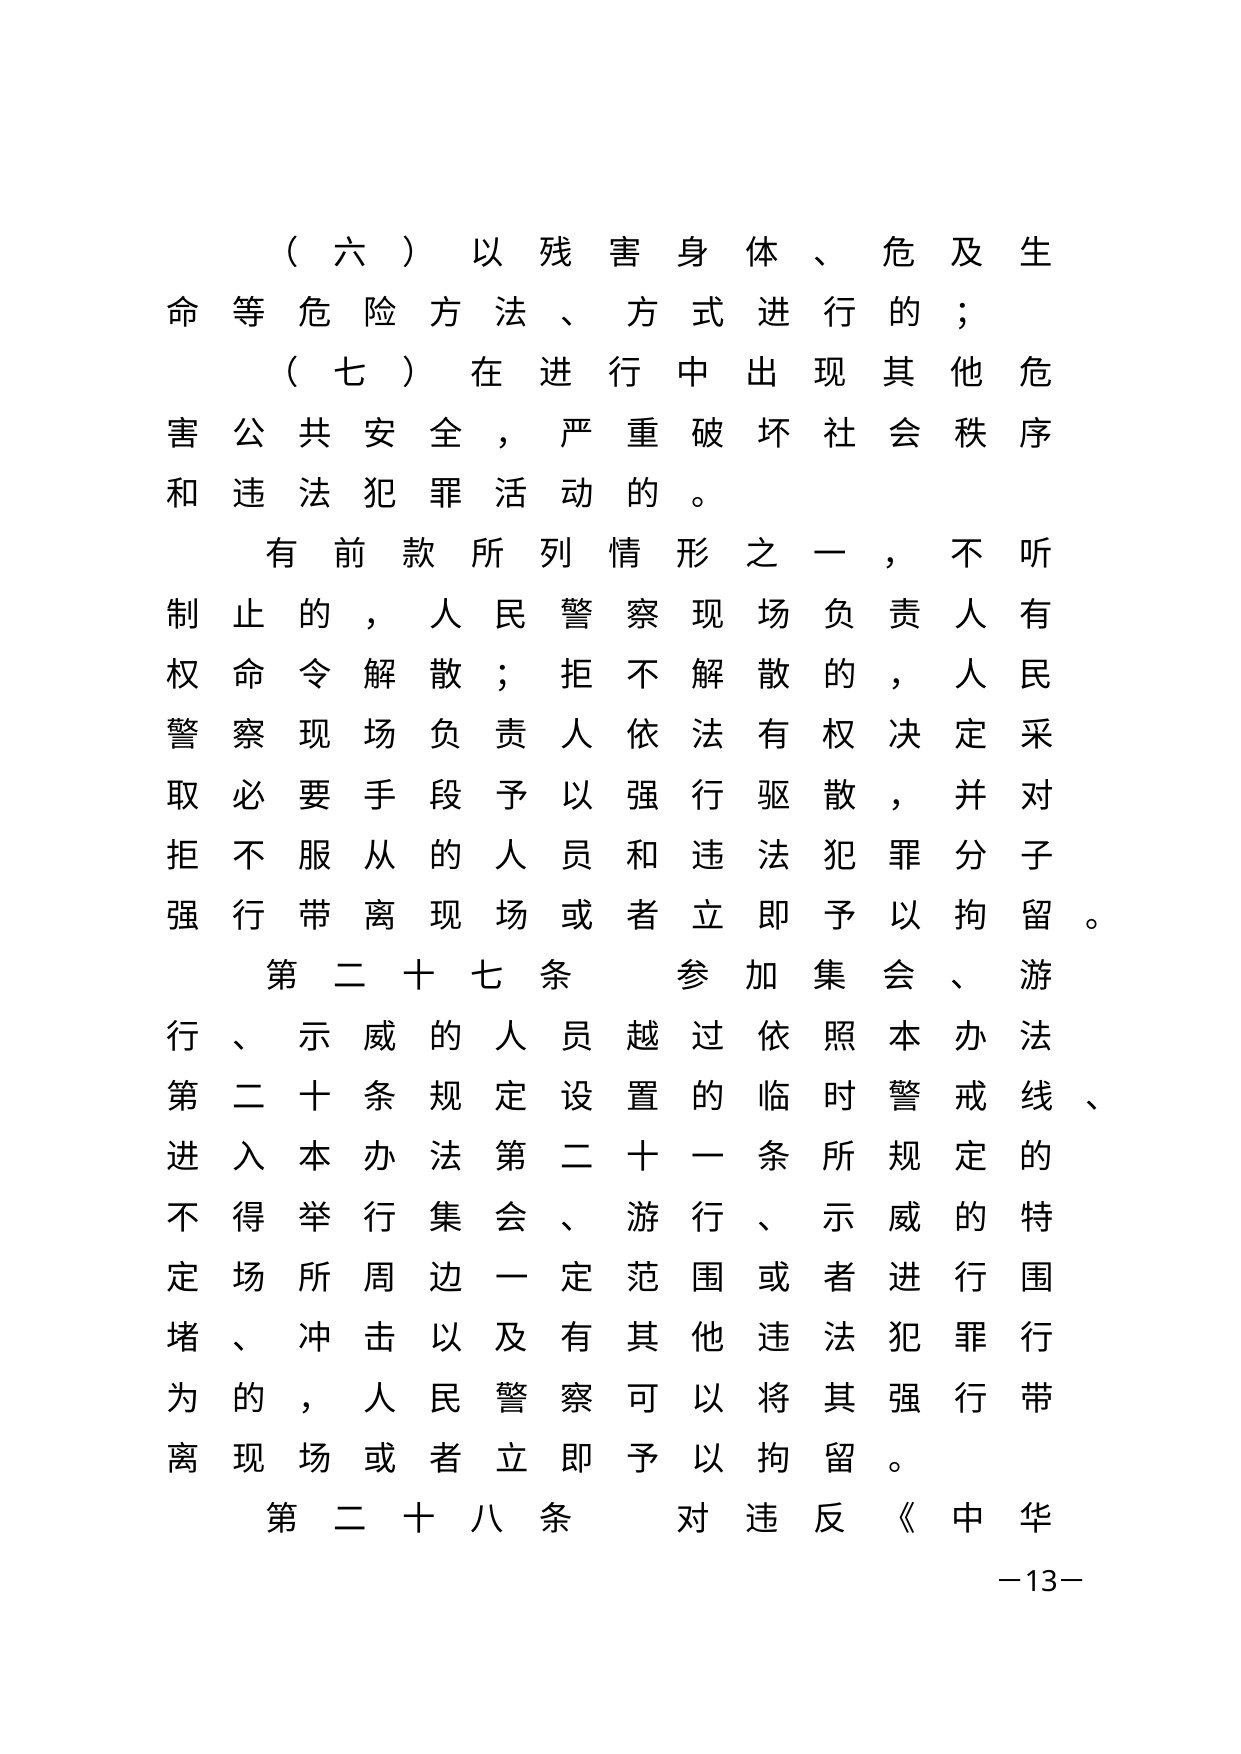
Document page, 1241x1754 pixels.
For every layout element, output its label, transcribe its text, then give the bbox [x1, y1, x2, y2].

text 第二十七条 参加集会、游行、示威的人员越过依照本办法第二十条规定设置的临时警戒线、进入本办法第二十一条所规定的不得举行集会、游行、示威的特定场所周边一定范围或者进行围堵、冲击以及有其他违法犯罪行为的，人民警察可以将其强行带离现场或者立即予以拘留。 [167, 943, 1085, 1486]
text 有前款所列情形之一，不听制止的，人民警察现场负责人有权命令解散；拒不解散的，人民警察现场负责人依法有权决定采取必要手段予以强行驱散，并对拒不服从的人员和违法犯罪分子强行带离现场或者立即予以拘留。 [167, 521, 1085, 943]
text 第二十八条 对违反《中华人民共和国集会游行示威法》和本实施办法的，依照《中华人民共和国集会游行示威法》第二十八条、第二十九条、第三十条、第三十一条、第三十二条、第三十三条规定处理。 [167, 1486, 1085, 1546]
text （七）在进行中出现其他危害公共安全，严重破坏社会秩序和违法犯罪活动的。 [167, 340, 1085, 521]
text （六）以残害身体、危及生命等危险方法、方式进行的； [167, 219, 1085, 340]
